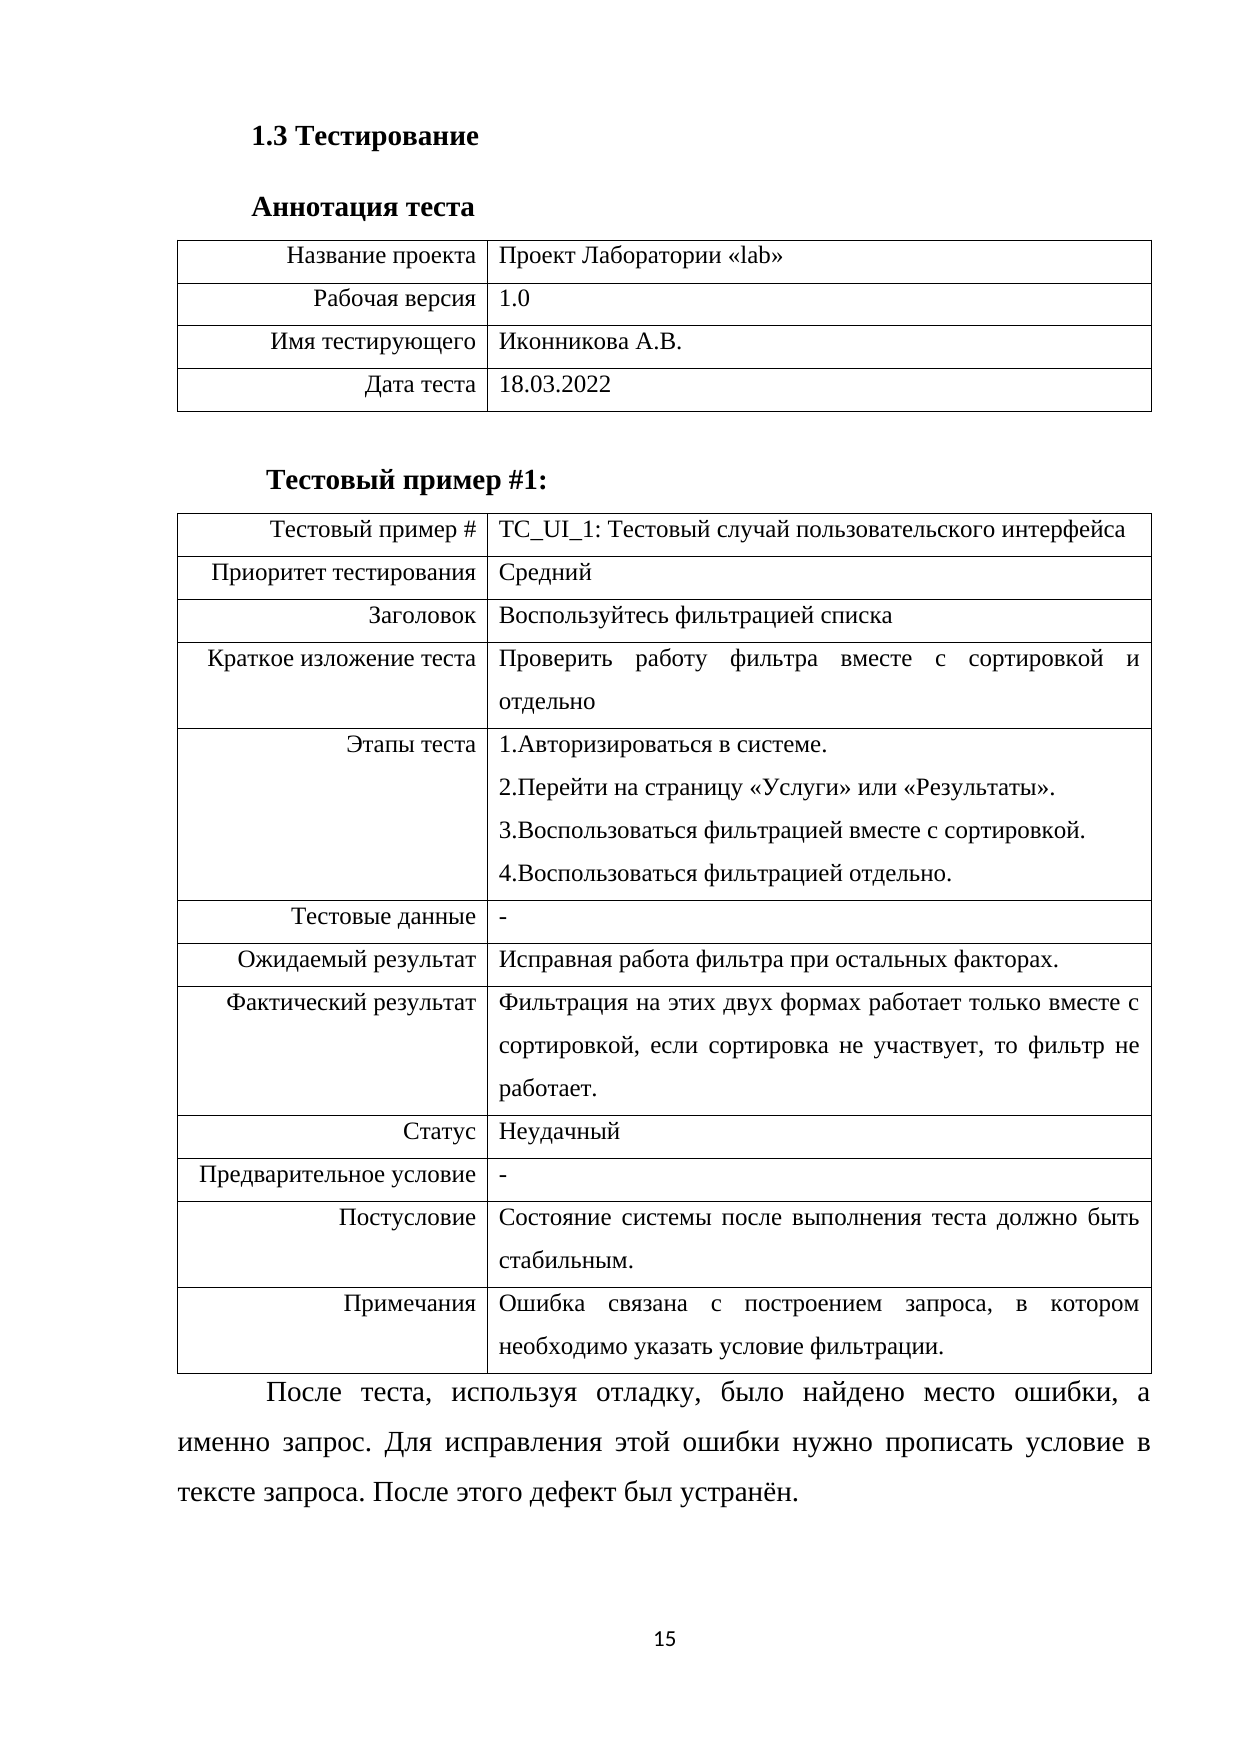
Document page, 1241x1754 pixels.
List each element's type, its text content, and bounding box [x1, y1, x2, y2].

table_cell Состояние системы после выполнения теста должно быть стабильным. [488, 1202, 1151, 1287]
table_cell Статус [178, 1116, 487, 1158]
table_cell Воспользуйтесь фильтрацией списка [488, 600, 1151, 642]
table_cell Ошибка связана с построением запроса, в котором необходимо указать условие фильтрации. [488, 1288, 1151, 1373]
text Тестовый пример #1: [177, 462, 1152, 496]
table_header Название проекта [178, 241, 487, 282]
subtitle 1.3 Тестирование [177, 118, 1152, 152]
table_cell Дата теста [178, 369, 487, 411]
table_cell - [488, 901, 1151, 943]
table_cell Заголовок [178, 600, 487, 642]
table_cell - [488, 1159, 1151, 1201]
table_cell Имя тестирующего [178, 326, 487, 368]
table_header Тестовый пример # [178, 514, 487, 556]
table_cell Фильтрация на этих двух формах работает только вместе с сортировкой, если сортировка не участвует, то фильтр не работает. [488, 987, 1151, 1115]
table_header TC_UI_1: Тестовый случай пользовательского интерфейса [488, 514, 1151, 556]
text После теста, используя отладку, было найдено место ошибки, а именно запрос. Для исправления этой ошибки нужно прописать условие в тексте запроса. После этого дефект был устранён. [177, 1374, 1152, 1508]
table_cell Авторизироваться в системе. Перейти на страницу «Услуги» или «Результаты». Воспользоваться фильтрацией вместе с сортировкой. Воспользоваться фильтрацией отдельно. [488, 729, 1151, 900]
table_cell Приоритет тестирования [178, 557, 487, 599]
table_cell Исправная работа фильтра при остальных факторах. [488, 944, 1151, 986]
table_cell Иконникова А.В. [488, 326, 1151, 368]
table_cell Этапы теста [178, 729, 487, 900]
table_cell Неудачный [488, 1116, 1151, 1158]
table_cell Постусловие [178, 1202, 487, 1287]
table_cell Средний [488, 557, 1151, 599]
table_cell Проверить работу фильтра вместе с сортировкой и отдельно [488, 643, 1151, 728]
table_cell Примечания [178, 1288, 487, 1373]
table_header Проект Лаборатории «lab» [488, 241, 1151, 282]
table_cell Ожидаемый результат [178, 944, 487, 986]
table_cell Тестовые данные [178, 901, 487, 943]
table_cell Краткое изложение теста [178, 643, 487, 728]
table_cell 1.0 [488, 284, 1151, 325]
table_cell Предварительное условие [178, 1159, 487, 1201]
table_cell Рабочая версия [178, 284, 487, 325]
table_cell 18.03.2022 [488, 369, 1151, 411]
text Аннотация теста [177, 189, 1152, 223]
table_cell Фактический результат [178, 987, 487, 1115]
